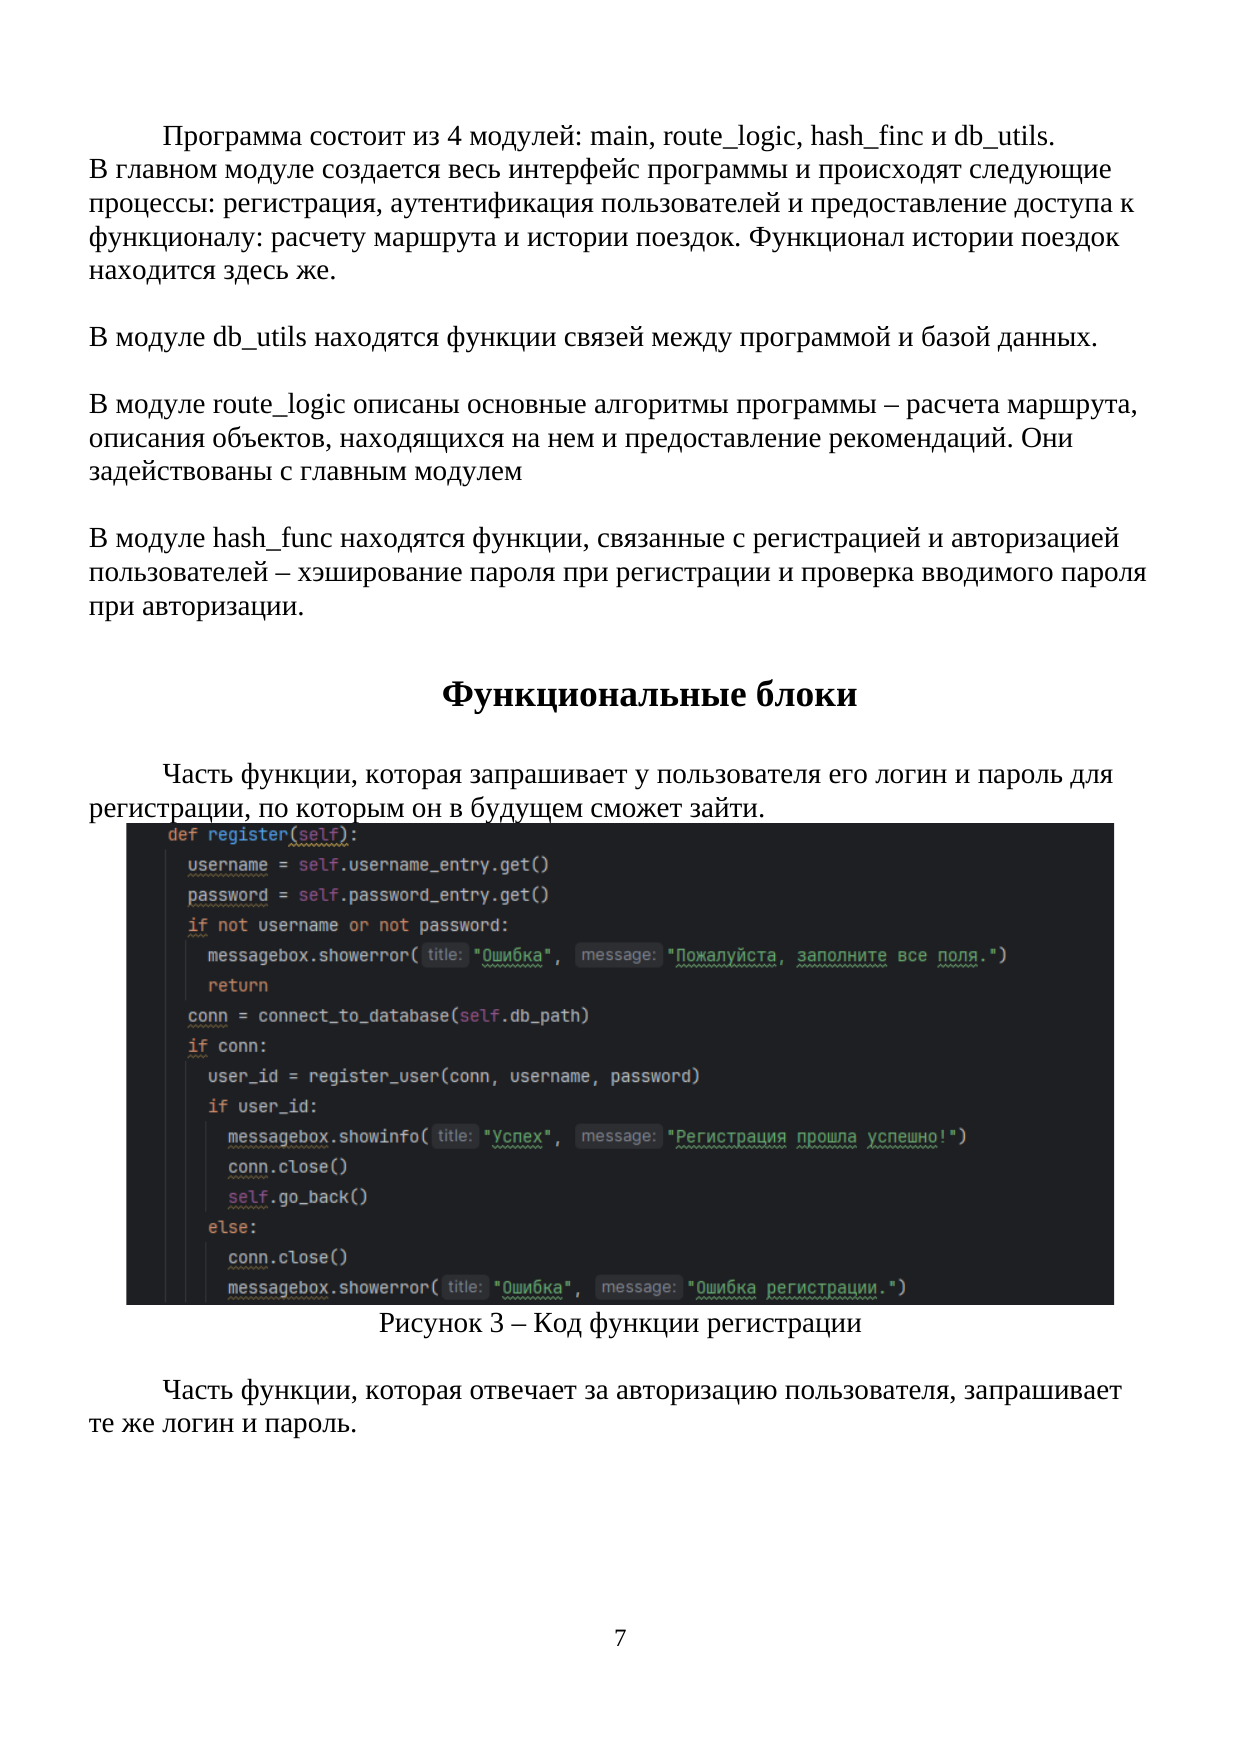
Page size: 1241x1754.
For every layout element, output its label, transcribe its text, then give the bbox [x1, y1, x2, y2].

text Часть функции, которая отвечает за авторизацию пользователя, запрашивает те же логин и пароль. [89, 1372, 1152, 1439]
text В модуле db_utils находятся функции связей между программой и базой данных. [89, 319, 1152, 353]
text В модуле route_logic описаны основные алгоритмы программы – расчета маршрута, описания объектов, находящихся на нем и предоставление рекомендаций. Они задействованы с главным модулем [89, 386, 1152, 487]
text Программа состоит из 4 модулей: main, route_logic, hash_finc и db_utils. [89, 118, 1152, 152]
text В модуле hash_func находятся функции, связанные с регистрацией и авторизацией пользователей – хэширование пароля при регистрации и проверка вводимого пароля при авторизации. [89, 521, 1152, 621]
text Функциональные блоки [89, 671, 1152, 714]
picture [126, 823, 1115, 1305]
text В главном модуле создается весь интерфейс программы и происходят следующие процессы: регистрация, аутентификация пользователей и предоставление доступа к функционалу: расчету маршрута и истории поездок. Функционал истории поездок находится здесь же. [89, 152, 1152, 286]
text Рисунок 3 – Код функции регистрации [89, 1305, 1152, 1338]
text Часть функции, которая запрашивает у пользователя его логин и пароль для регистрации, по которым он в будущем сможет зайти. [89, 756, 1152, 823]
